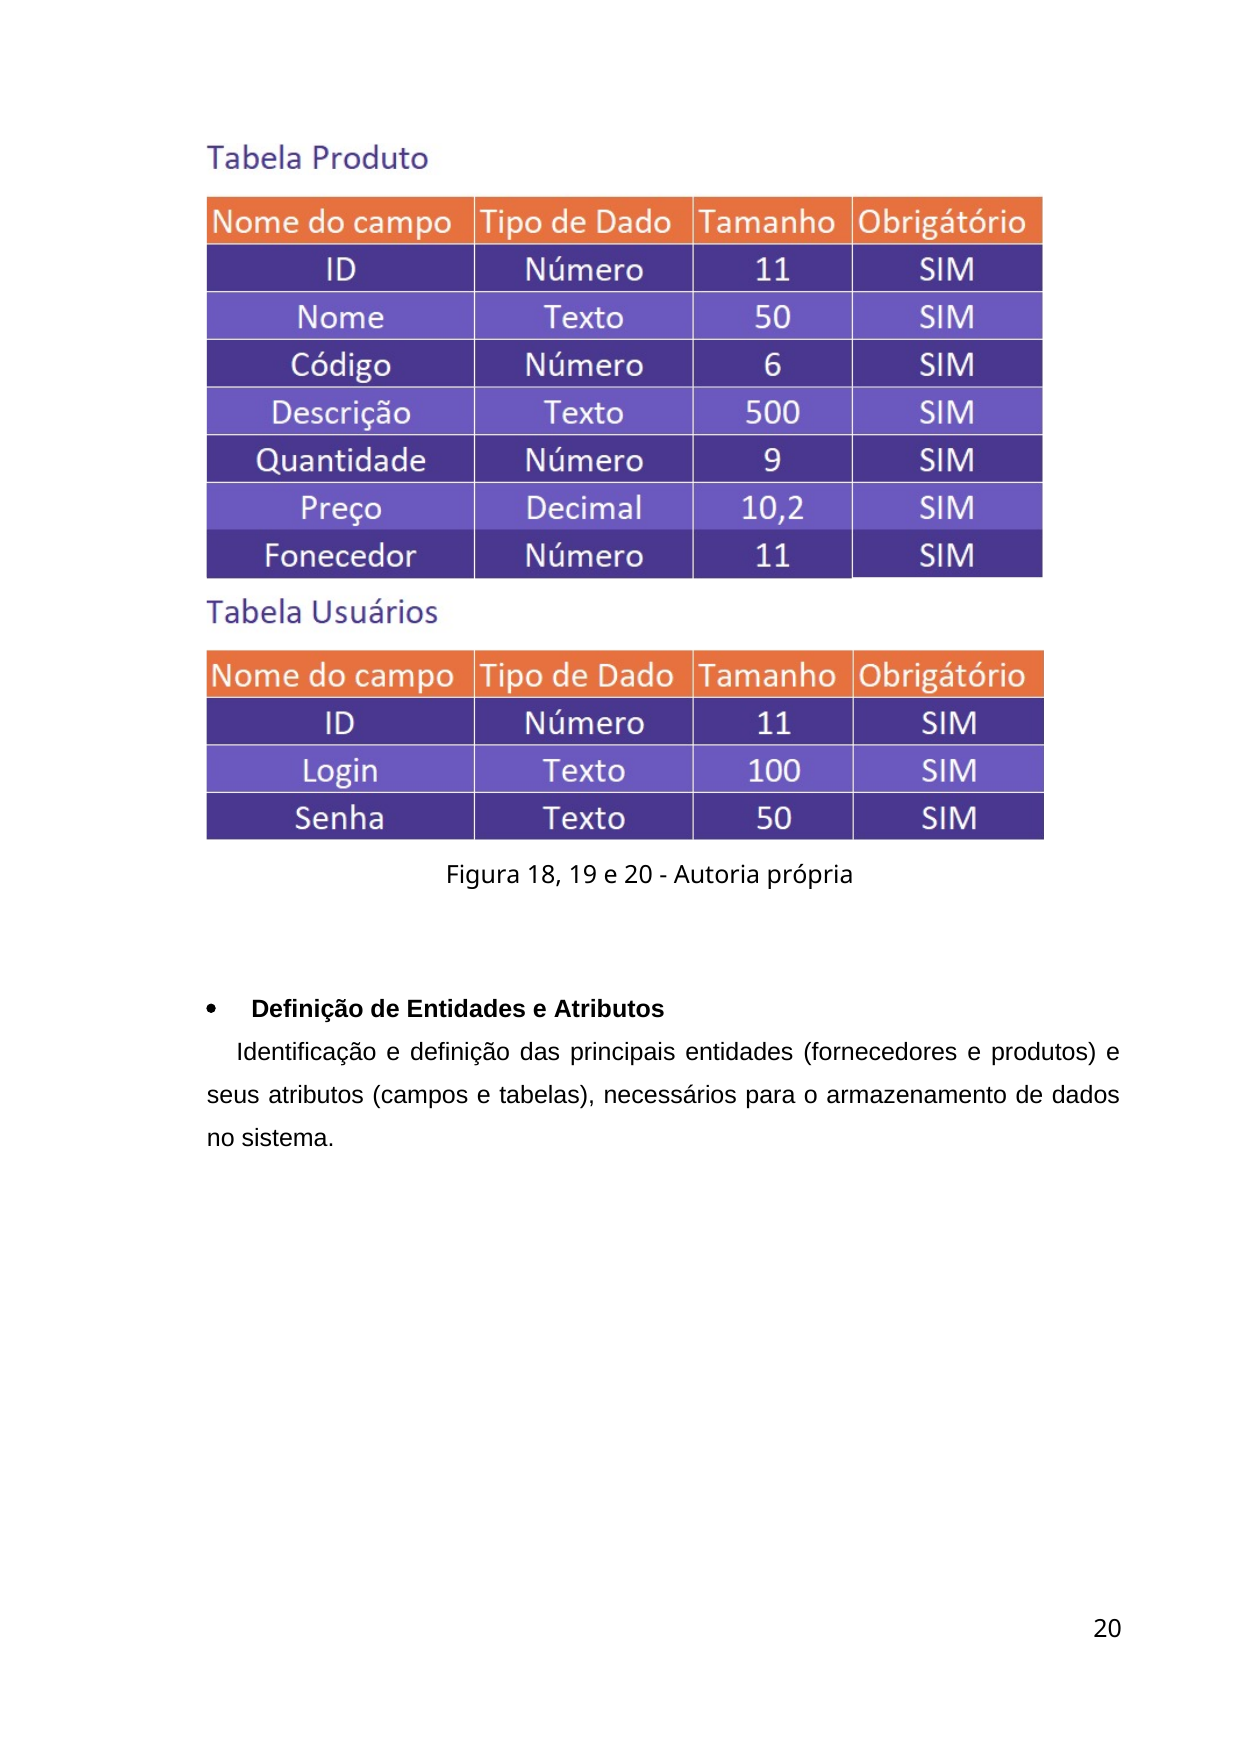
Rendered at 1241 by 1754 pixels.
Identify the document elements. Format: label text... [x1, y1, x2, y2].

text Figura 18, 19 e 20 - Autoria própria [177, 856, 1122, 890]
picture [206, 143, 1043, 579]
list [207, 143, 1122, 839]
list Identificação e definição das principais entidades (fornecedores e produtos) e seus atributos (campos e tabelas), necessários para o armazenamento de dados no sistema. [207, 1037, 1122, 1152]
picture [206, 595, 1044, 840]
list Definição de Entidades e Atributos [177, 993, 1122, 1022]
